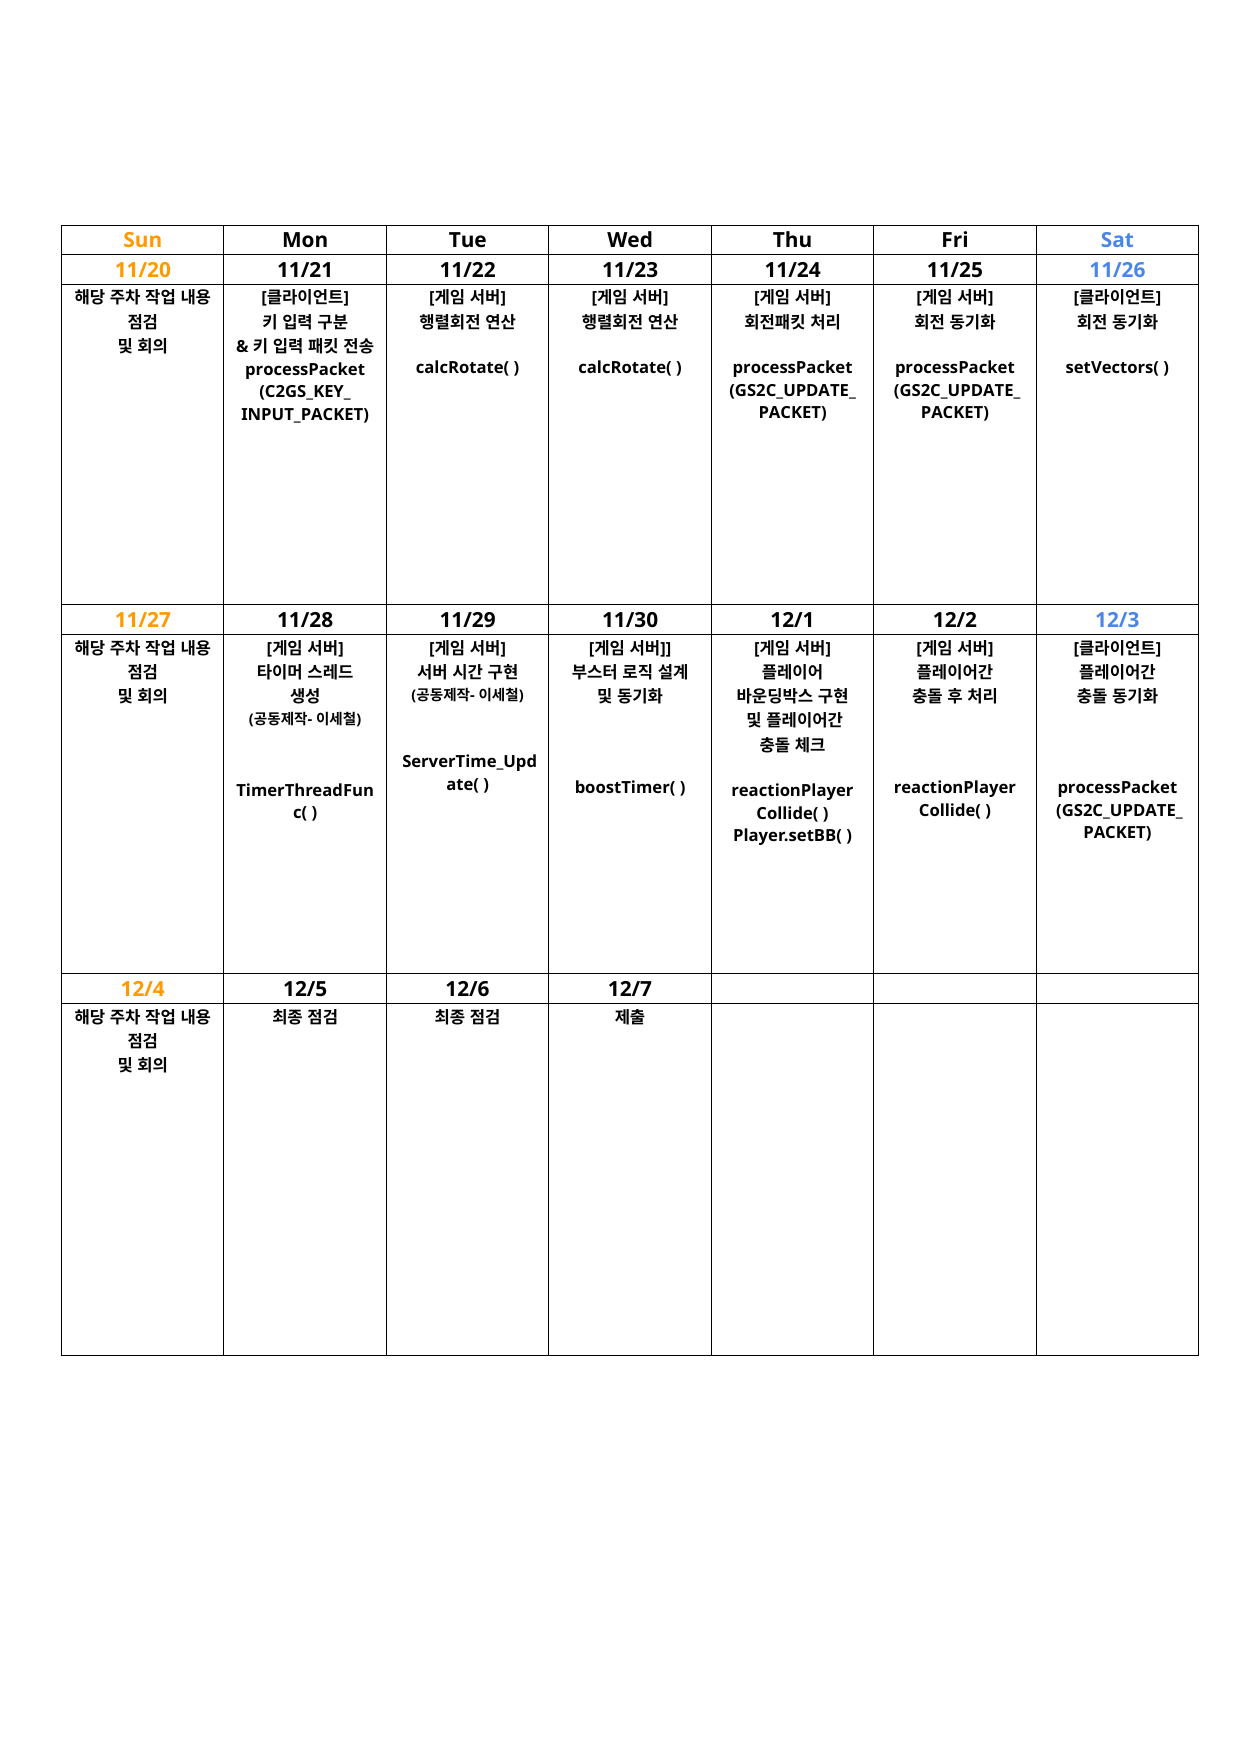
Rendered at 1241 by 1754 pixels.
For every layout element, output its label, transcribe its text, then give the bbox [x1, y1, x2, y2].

table_cell 12/3 [1037, 605, 1198, 634]
table_cell [712, 974, 873, 1003]
table_cell 11/25 [874, 255, 1036, 283]
table_cell [712, 1004, 873, 1354]
table_cell 11/22 [387, 255, 548, 283]
table_cell [게임 서버] 플레이어 바운딩박스 구현 및 플레이어간 충돌 체크 reactionPlayer Collide( ) Player.setBB( ) [712, 635, 873, 973]
table_header Thu [712, 226, 873, 254]
table_cell 해당 주차 작업 내용 점검 및 회의 [62, 635, 223, 973]
table_cell [1037, 1004, 1198, 1354]
table_cell [클라이언트] 회전 동기화 setVectors( ) [1037, 285, 1198, 604]
table_cell 해당 주차 작업 내용 점검 및 회의 [62, 285, 223, 604]
table_cell 해당 주차 작업 내용 점검 및 회의 [62, 1004, 223, 1354]
table_cell 11/20 [62, 255, 223, 283]
table_cell 12/7 [549, 974, 711, 1003]
table_cell 12/4 [62, 974, 223, 1003]
table_cell 12/5 [224, 974, 386, 1003]
table_cell 최종 점검 [387, 1004, 548, 1354]
table_header Tue [387, 226, 548, 254]
table_cell 최종 점검 [224, 1004, 386, 1354]
table_cell [게임 서버] 회전패킷 처리 processPacket (GS2C_UPDATE_ PACKET) [712, 285, 873, 604]
table_cell [874, 1004, 1036, 1354]
table_cell [1037, 974, 1198, 1003]
table_header Sun [62, 226, 223, 254]
table_cell 11/24 [712, 255, 873, 283]
table_cell 11/21 [224, 255, 386, 283]
table_cell [874, 974, 1036, 1003]
table_cell 12/6 [387, 974, 548, 1003]
table_cell [게임 서버] 행렬회전 연산 calcRotate( ) [387, 285, 548, 604]
table_cell 11/29 [387, 605, 548, 634]
table_cell 11/30 [549, 605, 711, 634]
table_cell 11/28 [224, 605, 386, 634]
table_header Fri [874, 226, 1036, 254]
table_header Wed [549, 226, 711, 254]
table_header Sat [1037, 226, 1198, 254]
table_cell 제출 [549, 1004, 711, 1354]
table_cell 11/23 [549, 255, 711, 283]
table_cell [게임 서버] 플레이어간 충돌 후 처리 reactionPlayer Collide( ) [874, 635, 1036, 973]
table_cell 12/1 [712, 605, 873, 634]
table_cell [게임 서버] 회전 동기화 processPacket (GS2C_UPDATE_ PACKET) [874, 285, 1036, 604]
table_cell [클라이언트] 플레이어간 충돌 동기화 processPacket (GS2C_UPDATE_ PACKET) [1037, 635, 1198, 973]
table_cell 11/27 [62, 605, 223, 634]
table_cell [게임 서버] 타이머 스레드 생성 (공동제작- 이세철) TimerThreadFunc( ) [224, 635, 386, 973]
table_cell [게임 서버]] 부스터 로직 설계 및 동기화 boostTimer( ) [549, 635, 711, 973]
table_cell [게임 서버] 서버 시간 구현 (공동제작- 이세철) ServerTime_Update( ) [387, 635, 548, 973]
table_cell [게임 서버] 행렬회전 연산 calcRotate( ) [549, 285, 711, 604]
table_cell 12/2 [874, 605, 1036, 634]
table_cell [클라이언트] 키 입력 구분 & 키 입력 패킷 전송 processPacket (C2GS_KEY_ INPUT_PACKET) [224, 285, 386, 604]
table_cell 11/26 [1037, 255, 1198, 283]
table_header Mon [224, 226, 386, 254]
